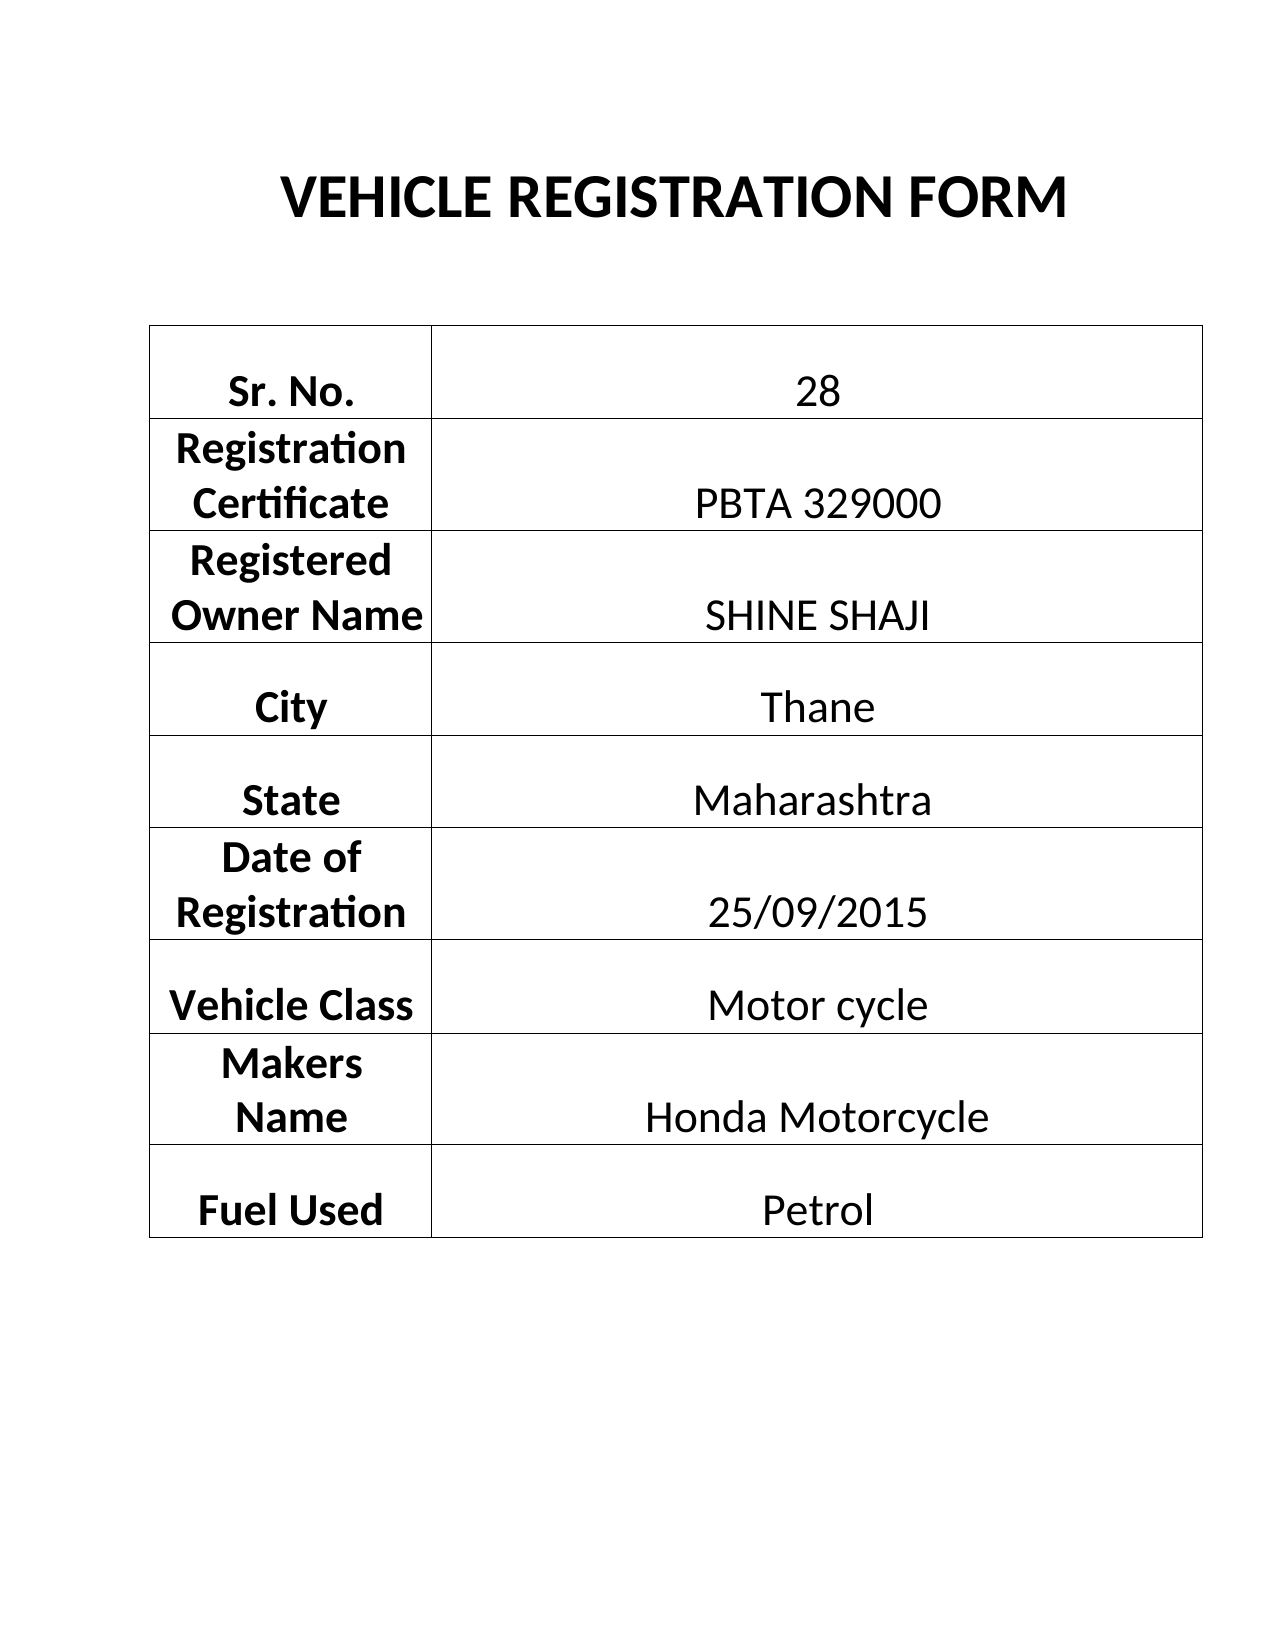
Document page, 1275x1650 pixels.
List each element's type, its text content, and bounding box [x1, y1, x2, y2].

table_cell Thane [432, 643, 1202, 734]
table_cell Honda Motorcycle [432, 1034, 1202, 1144]
table_cell Maharashtra [432, 736, 1202, 827]
table_cell Registered Owner Name [150, 531, 431, 642]
table_cell SHINE SHAJI [432, 531, 1202, 642]
table_cell PBTA 329000 [432, 419, 1202, 530]
table_cell Registration Certificate [150, 419, 431, 530]
table_cell Motor cycle [432, 940, 1202, 1032]
table_cell Fuel Used [150, 1145, 431, 1237]
table_cell Makers Name [150, 1034, 431, 1144]
table_cell Vehicle Class [150, 940, 431, 1032]
table_cell 25/09/2015 [432, 828, 1202, 939]
table_cell City [150, 643, 431, 734]
table_cell State [150, 736, 431, 827]
table_header 28 [432, 326, 1202, 418]
table_cell Petrol [432, 1145, 1202, 1237]
table_header Sr. No. [150, 326, 431, 418]
text VEHICLE REGISTRATION FORM [278, 156, 1071, 233]
table_cell Date of Registration [150, 828, 431, 939]
